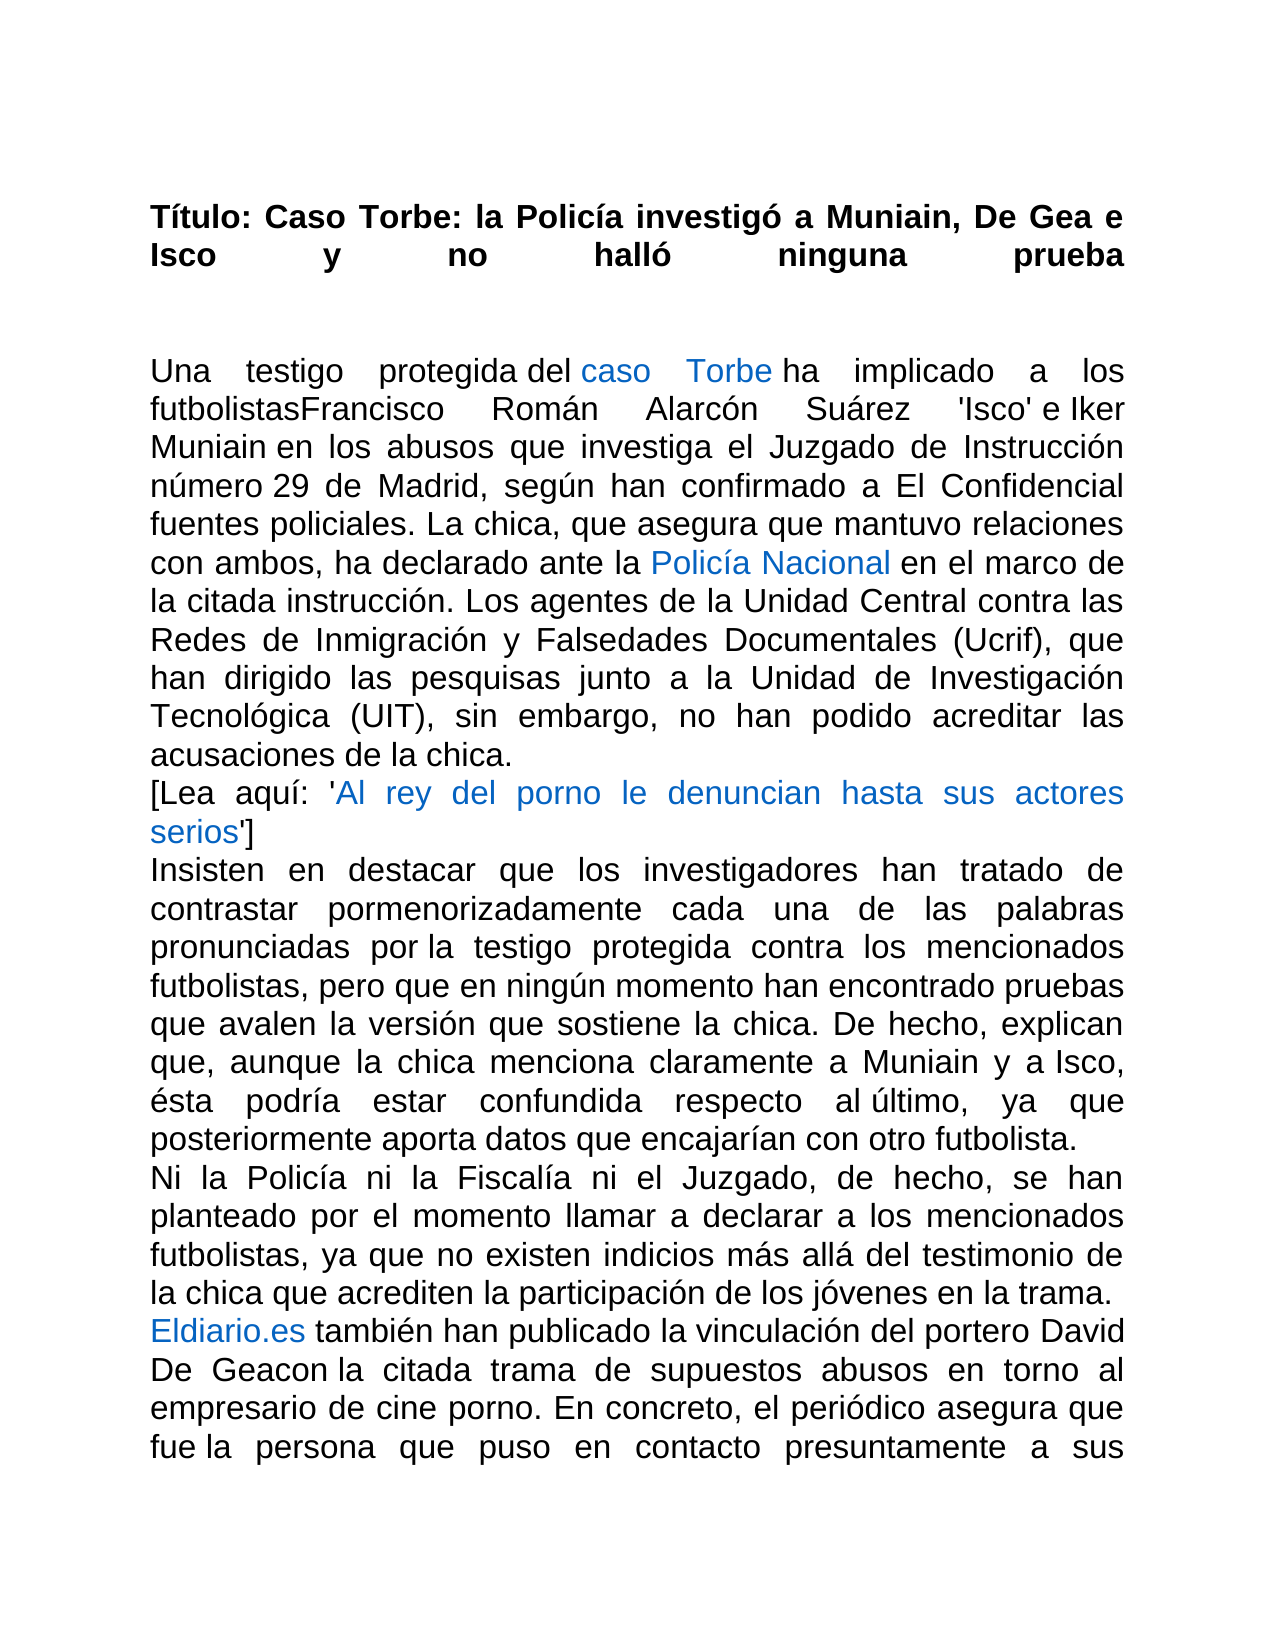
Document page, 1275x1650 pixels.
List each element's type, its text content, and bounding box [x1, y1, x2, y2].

text Título: Caso Torbe: la Policía investigó a Muniain, De Gea e Isco y no halló ninguna prueba Una testigo protegida del caso Torbe ha implicado a los futbolistasFrancisco Román Alarcón Suárez 'Isco' e Iker Muniain en los abusos que investiga el Juzgado de Instrucción número 29 de Madrid, según han confirmado a El Confidencial fuentes policiales. La chica, que asegura que mantuvo relaciones con ambos, ha declarado ante la Policía Nacional en el marco de la citada instrucción. Los agentes de la Unidad Central contra las Redes de Inmigración y Falsedades Documentales (Ucrif), que han dirigido las pesquisas junto a la Unidad de Investigación Tecnológica (UIT), sin embargo, no han podido acreditar las acusaciones de la chica. [150, 274, 1125, 773]
text Ni la Policía ni la Fiscalía ni el Juzgado, de hecho, se han planteado por el momento llamar a declarar a los mencionados futbolistas, ya que no existen indicios más allá del testimonio de la chica que acrediten la participación de los jóvenes en la trama. [150, 1158, 1125, 1312]
text [Lea aquí: 'Al rey del porno le denuncian hasta sus actores serios'] [150, 773, 1125, 850]
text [150, 1312, 1125, 1465]
text Insisten en destacar que los investigadores han tratado de contrastar pormenorizadamente cada una de las palabras pronunciadas por la testigo protegida contra los mencionados futbolistas, pero que en ningún momento han encontrado pruebas que avalen la versión que sostiene la chica. De hecho, explican que, aunque la chica menciona claramente a Muniain y a Isco, ésta podría estar confundida respecto al último, ya que posteriormente aporta datos que encajarían con otro futbolista. [150, 850, 1125, 1158]
